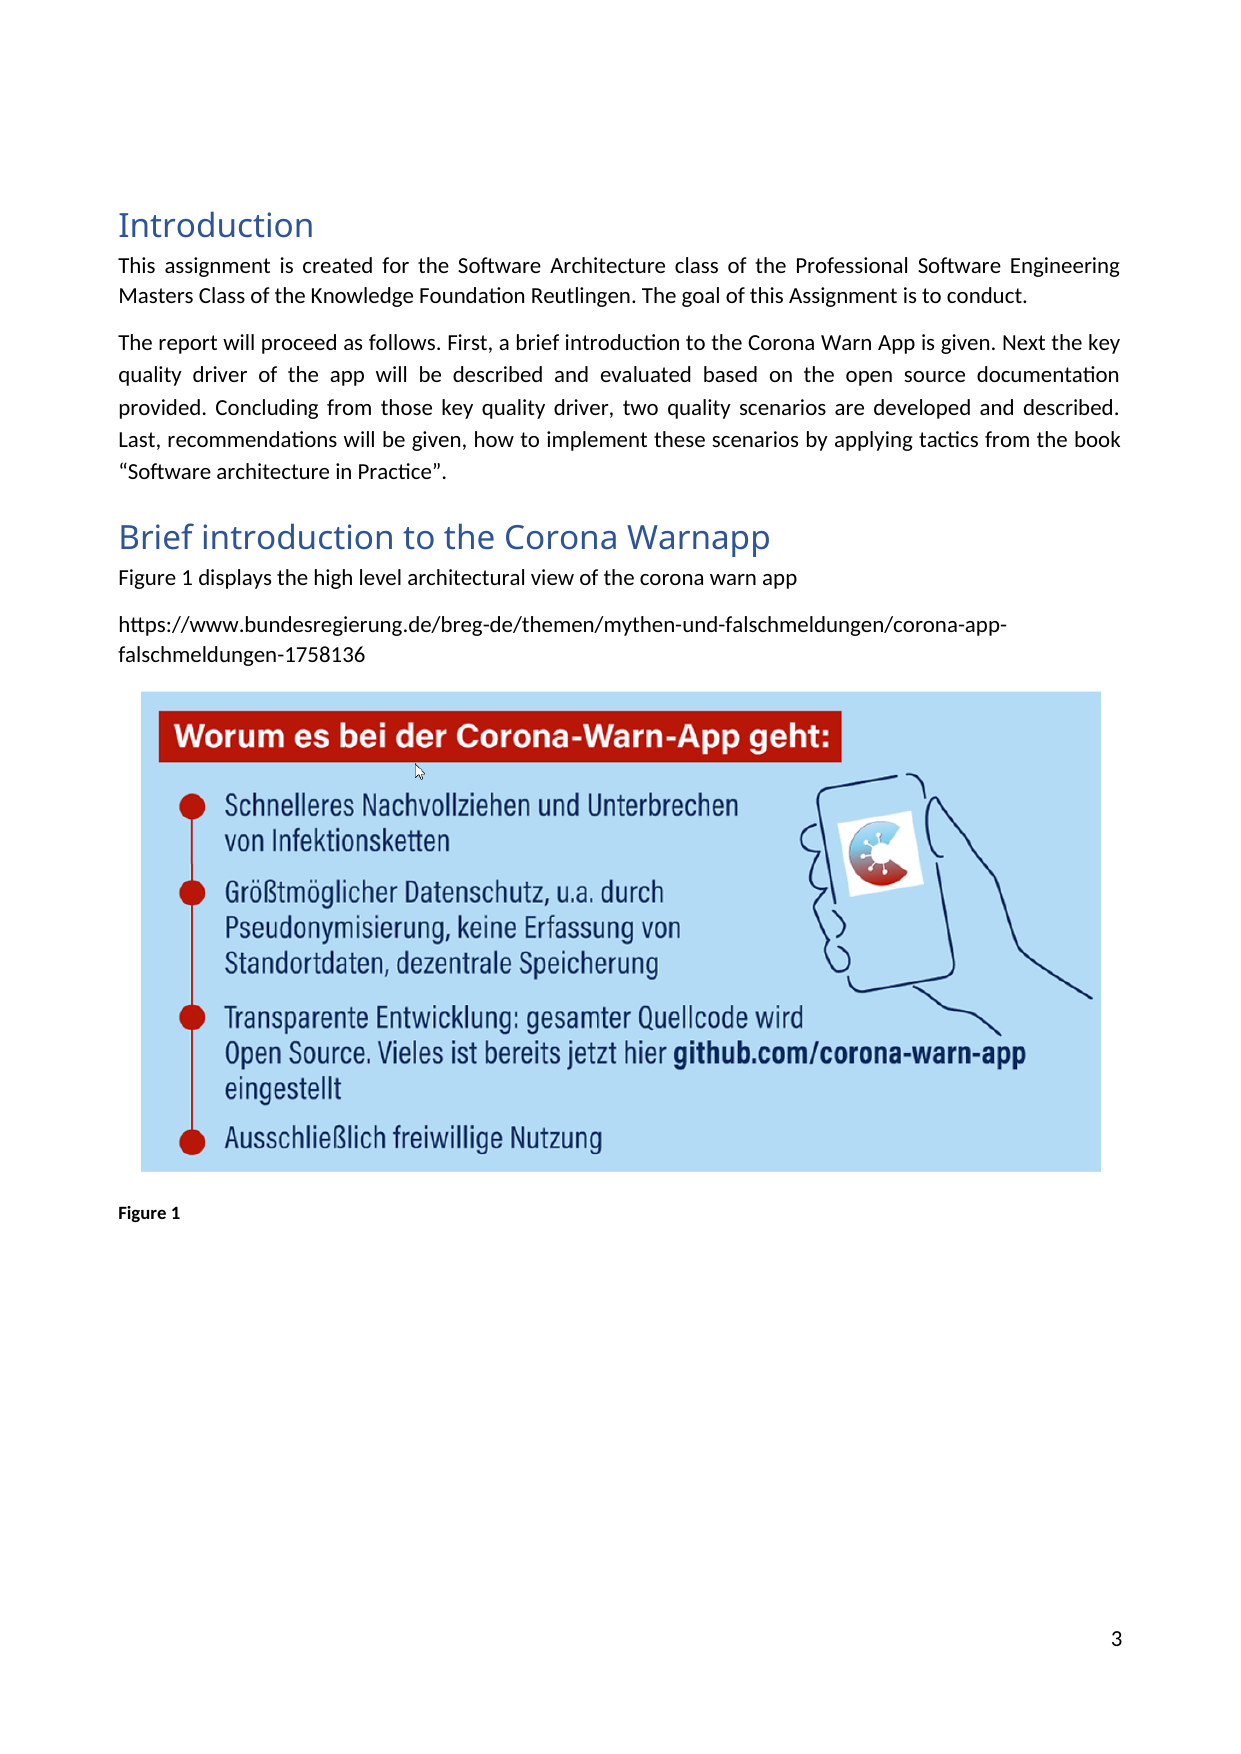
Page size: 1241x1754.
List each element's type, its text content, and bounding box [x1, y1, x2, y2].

text Figure 1 displays the high level architectural view of the corona warn app [118, 563, 1122, 591]
text The report will proceed as follows. First, a brief introduction to the Corona Warn App is given. Next the key quality driver of the app will be described and evaluated based on the open source documentation provided. Concluding from those key quality driver, two quality scenarios are developed and described. Last, recommendations will be given, how to implement these scenarios by applying tactics from the book “Software architecture in Practice”. [118, 328, 1122, 485]
text https://www.bundesregierung.de/breg-de/themen/mythen-und-falschmeldungen/corona-app-falschmeldungen-1758136 [118, 610, 1122, 668]
text This assignment is created for the Software Architecture class of the Professional Software Engineering Masters Class of the Knowledge Foundation Reutlingen. The goal of this Assignment is to conduct. [118, 251, 1122, 309]
subtitle Introduction [118, 202, 1122, 248]
subtitle Brief introduction to the Corona Warnapp [118, 514, 1122, 559]
picture [118, 687, 1123, 1183]
